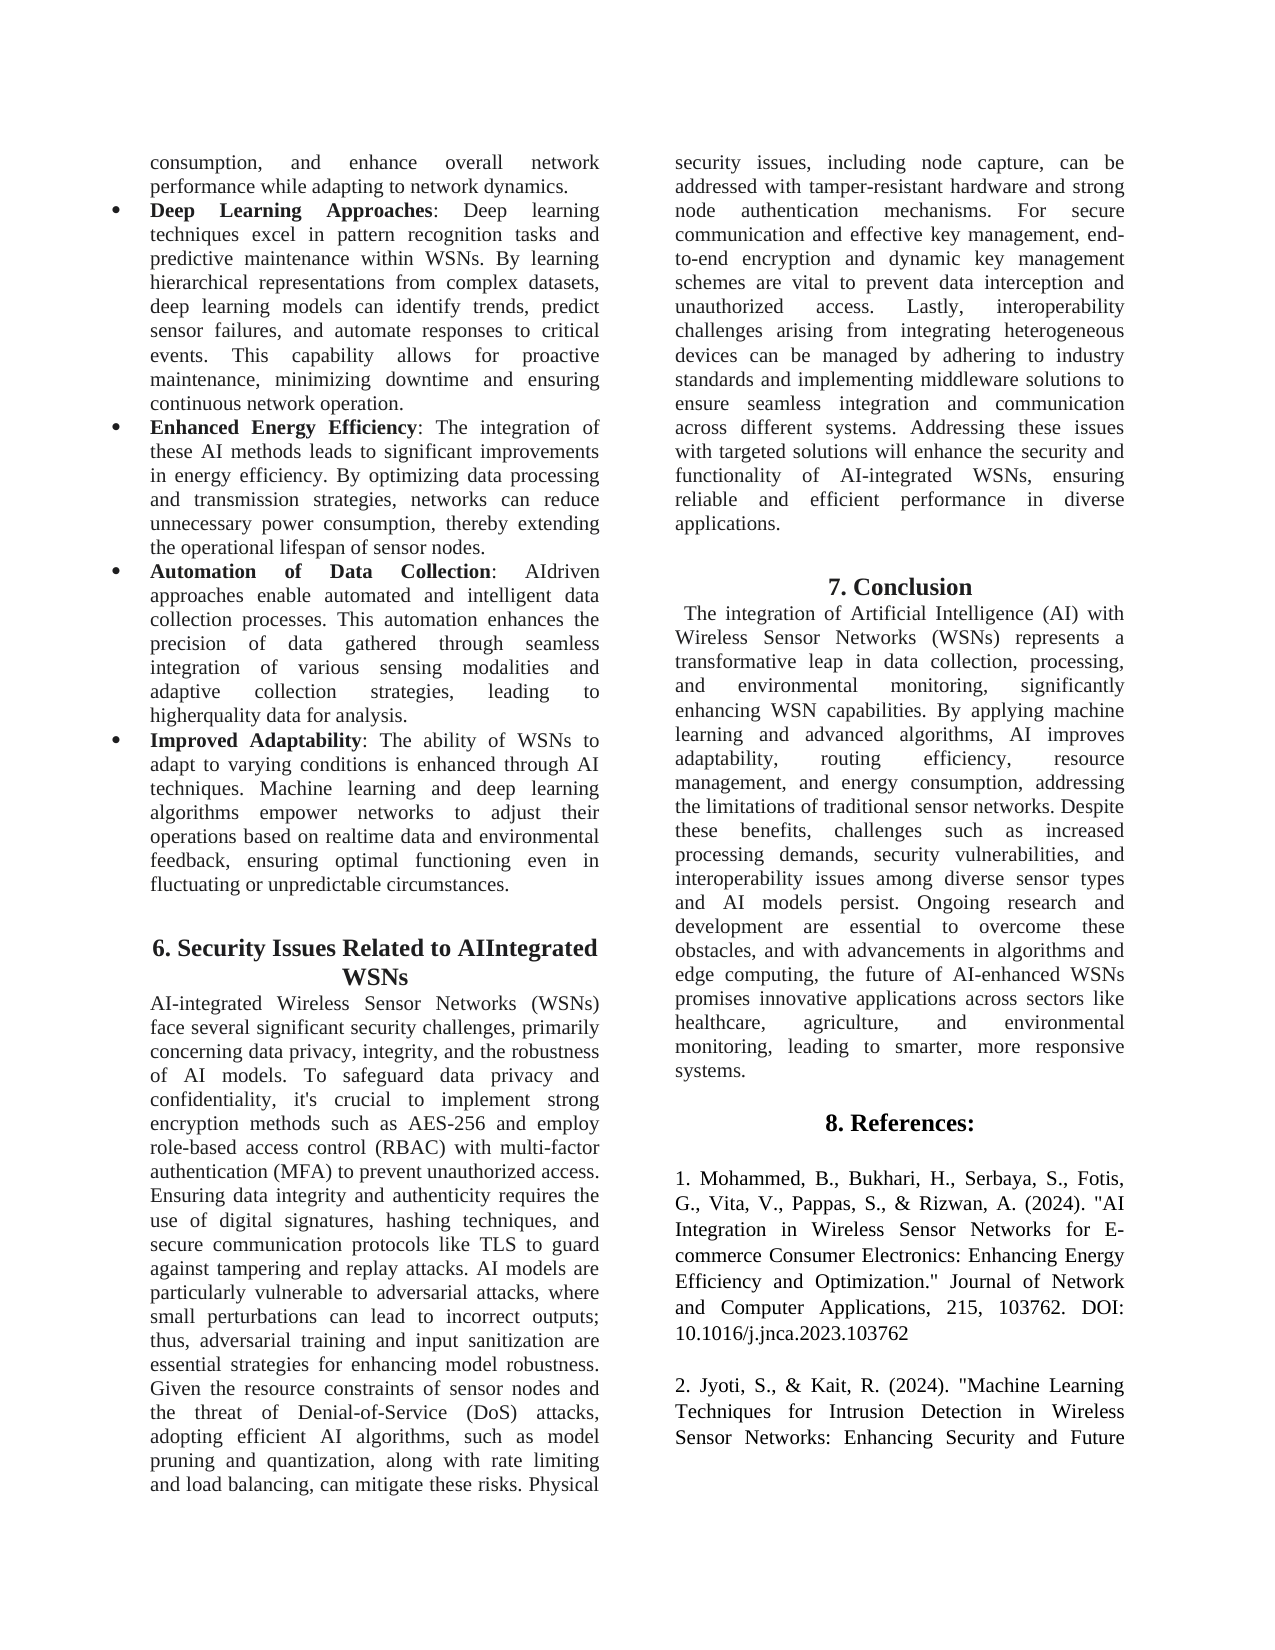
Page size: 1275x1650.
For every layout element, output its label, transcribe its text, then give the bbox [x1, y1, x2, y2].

text AI-integrated Wireless Sensor Networks (WSNs) face several significant security challenges, primarily concerning data privacy, integrity, and the robustness of AI models. To safeguard data privacy and confidentiality, it's crucial to implement strong encryption methods such as AES-256 and employ role-based access control (RBAC) with multi-factor authentication (MFA) to prevent unauthorized access. Ensuring data integrity and authenticity requires the use of digital signatures, hashing techniques, and secure communication protocols like TLS to guard against tampering and replay attacks. AI models are particularly vulnerable to adversarial attacks, where small perturbations can lead to incorrect outputs; thus, adversarial training and input sanitization are essential strategies for enhancing model robustness. Given the resource constraints of sensor nodes and the threat of Denial-of-Service (DoS) attacks, adopting efficient AI algorithms, such as model pruning and quantization, along with rate limiting and load balancing, can mitigate these risks. Physical security issues, including node capture, can be addressed with tamper-resistant hardware and strong node authentication mechanisms. For secure communication and effective key management, end-to-end encryption and dynamic key management schemes are vital to prevent data interception and unauthorized access. Lastly, interoperability challenges arising from integrating heterogeneous devices can be managed by adhering to industry standards and implementing middleware solutions to ensure seamless integration and communication across different systems. Addressing these issues with targeted solutions will enhance the security and functionality of AI-integrated WSNs, ensuring reliable and efficient performance in diverse applications. [675, 150, 1125, 535]
text 8. References: [675, 1108, 1125, 1137]
list Automation of Data Collection: AIdriven approaches enable automated and intelligent data collection processes. This automation enhances the precision of data gathered through seamless integration of various sensing modalities and adaptive collection strategies, leading to higherquality data for analysis. [112, 559, 600, 727]
list Improved Adaptability: The ability of WSNs to adapt to varying conditions is enhanced through AI techniques. Machine learning and deep learning algorithms empower networks to adjust their operations based on realtime data and environmental feedback, ensuring optimal functioning even in fluctuating or unpredictable circumstances. [112, 727, 600, 896]
list Enhanced Energy Efficiency: The integration of these AI methods leads to significant improvements in energy efficiency. By optimizing data processing and transmission strategies, networks can reduce unnecessary power consumption, thereby extending the operational lifespan of sensor nodes. [112, 415, 600, 559]
text ​ The integration of Artificial Intelligence (AI) with Wireless Sensor Networks (WSNs) represents a transformative leap in data collection, processing, and environmental monitoring, significantly enhancing WSN capabilities. By applying machine learning and advanced algorithms, AI improves adaptability, routing efficiency, resource management, and energy consumption, addressing the limitations of traditional sensor networks. Despite these benefits, challenges such as increased processing demands, security vulnerabilities, and interoperability issues among diverse sensor types and AI models persist. Ongoing research and development are essential to overcome these obstacles, and with advancements in algorithms and edge computing, the future of AI-enhanced WSNs promises innovative applications across sectors like healthcare, agriculture, and environmental monitoring, leading to smarter, more responsive systems. [675, 601, 1125, 1082]
text AI-integrated Wireless Sensor Networks (WSNs) face several significant security challenges, primarily concerning data privacy, integrity, and the robustness of AI models. To safeguard data privacy and confidentiality, it's crucial to implement strong encryption methods such as AES-256 and employ role-based access control (RBAC) with multi-factor authentication (MFA) to prevent unauthorized access. Ensuring data integrity and authenticity requires the use of digital signatures, hashing techniques, and secure communication protocols like TLS to guard against tampering and replay attacks. AI models are particularly vulnerable to adversarial attacks, where small perturbations can lead to incorrect outputs; thus, adversarial training and input sanitization are essential strategies for enhancing model robustness. Given the resource constraints of sensor nodes and the threat of Denial-of-Service (DoS) attacks, adopting efficient AI algorithms, such as model pruning and quantization, along with rate limiting and load balancing, can mitigate these risks. Physical security issues, including node capture, can be addressed with tamper-resistant hardware and strong node authentication mechanisms. For secure communication and effective key management, end-to-end encryption and dynamic key management schemes are vital to prevent data interception and unauthorized access. Lastly, interoperability challenges arising from integrating heterogeneous devices can be managed by adhering to industry standards and implementing middleware solutions to ensure seamless integration and communication across different systems. Addressing these issues with targeted solutions will enhance the security and functionality of AI-integrated WSNs, ensuring reliable and efficient performance in diverse applications. [150, 991, 600, 1496]
text 1. Mohammed, B., Bukhari, H., Serbaya, S., Fotis, G., Vita, V., Pappas, S., & Rizwan, A. (2024). "AI Integration in Wireless Sensor Networks for E-commerce Consumer Electronics: Enhancing Energy Efficiency and Optimization." Journal of Network and Computer Applications, 215, 103762. DOI: 10.1016/j.jnca.2023.103762 [675, 1165, 1125, 1345]
text 6. Security Issues Related to AIIntegrated WSNs [150, 933, 600, 991]
text 7. Conclusion [675, 572, 1125, 601]
list Deep Learning Approaches: Deep learning techniques excel in pattern recognition tasks and predictive maintenance within WSNs. By learning hierarchical representations from complex datasets, deep learning models can identify trends, predict sensor failures, and automate responses to critical events. This capability allows for proactive maintenance, minimizing downtime and ensuring continuous network operation. [112, 198, 600, 415]
